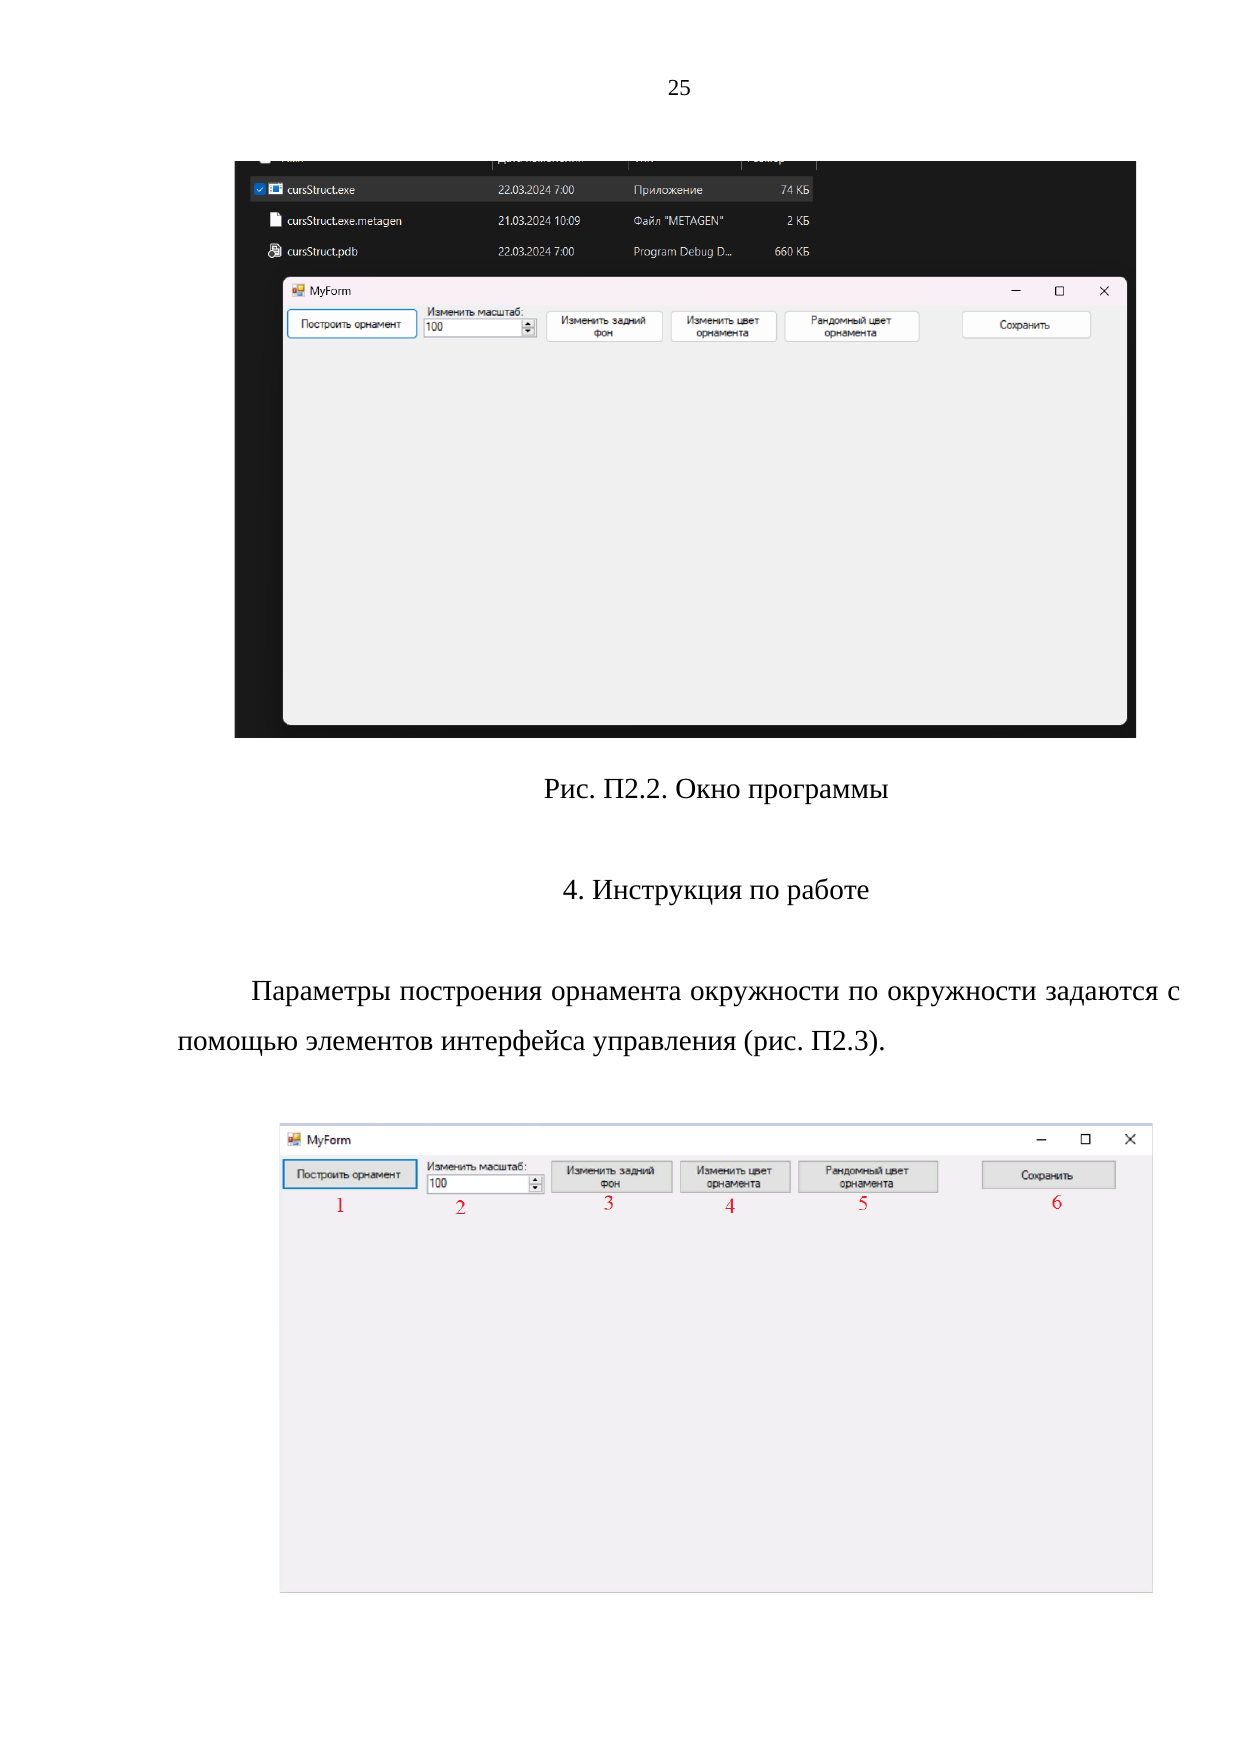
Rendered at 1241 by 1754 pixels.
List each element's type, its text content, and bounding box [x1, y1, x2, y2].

picture [234, 161, 1137, 738]
text 4. Инструкция по работе [177, 872, 1181, 906]
picture [279, 1123, 1153, 1593]
text Параметры построения орнамента окружности по окружности задаются с помощью элементов интерфейса управления (рис. П2.3). [177, 973, 1181, 1056]
